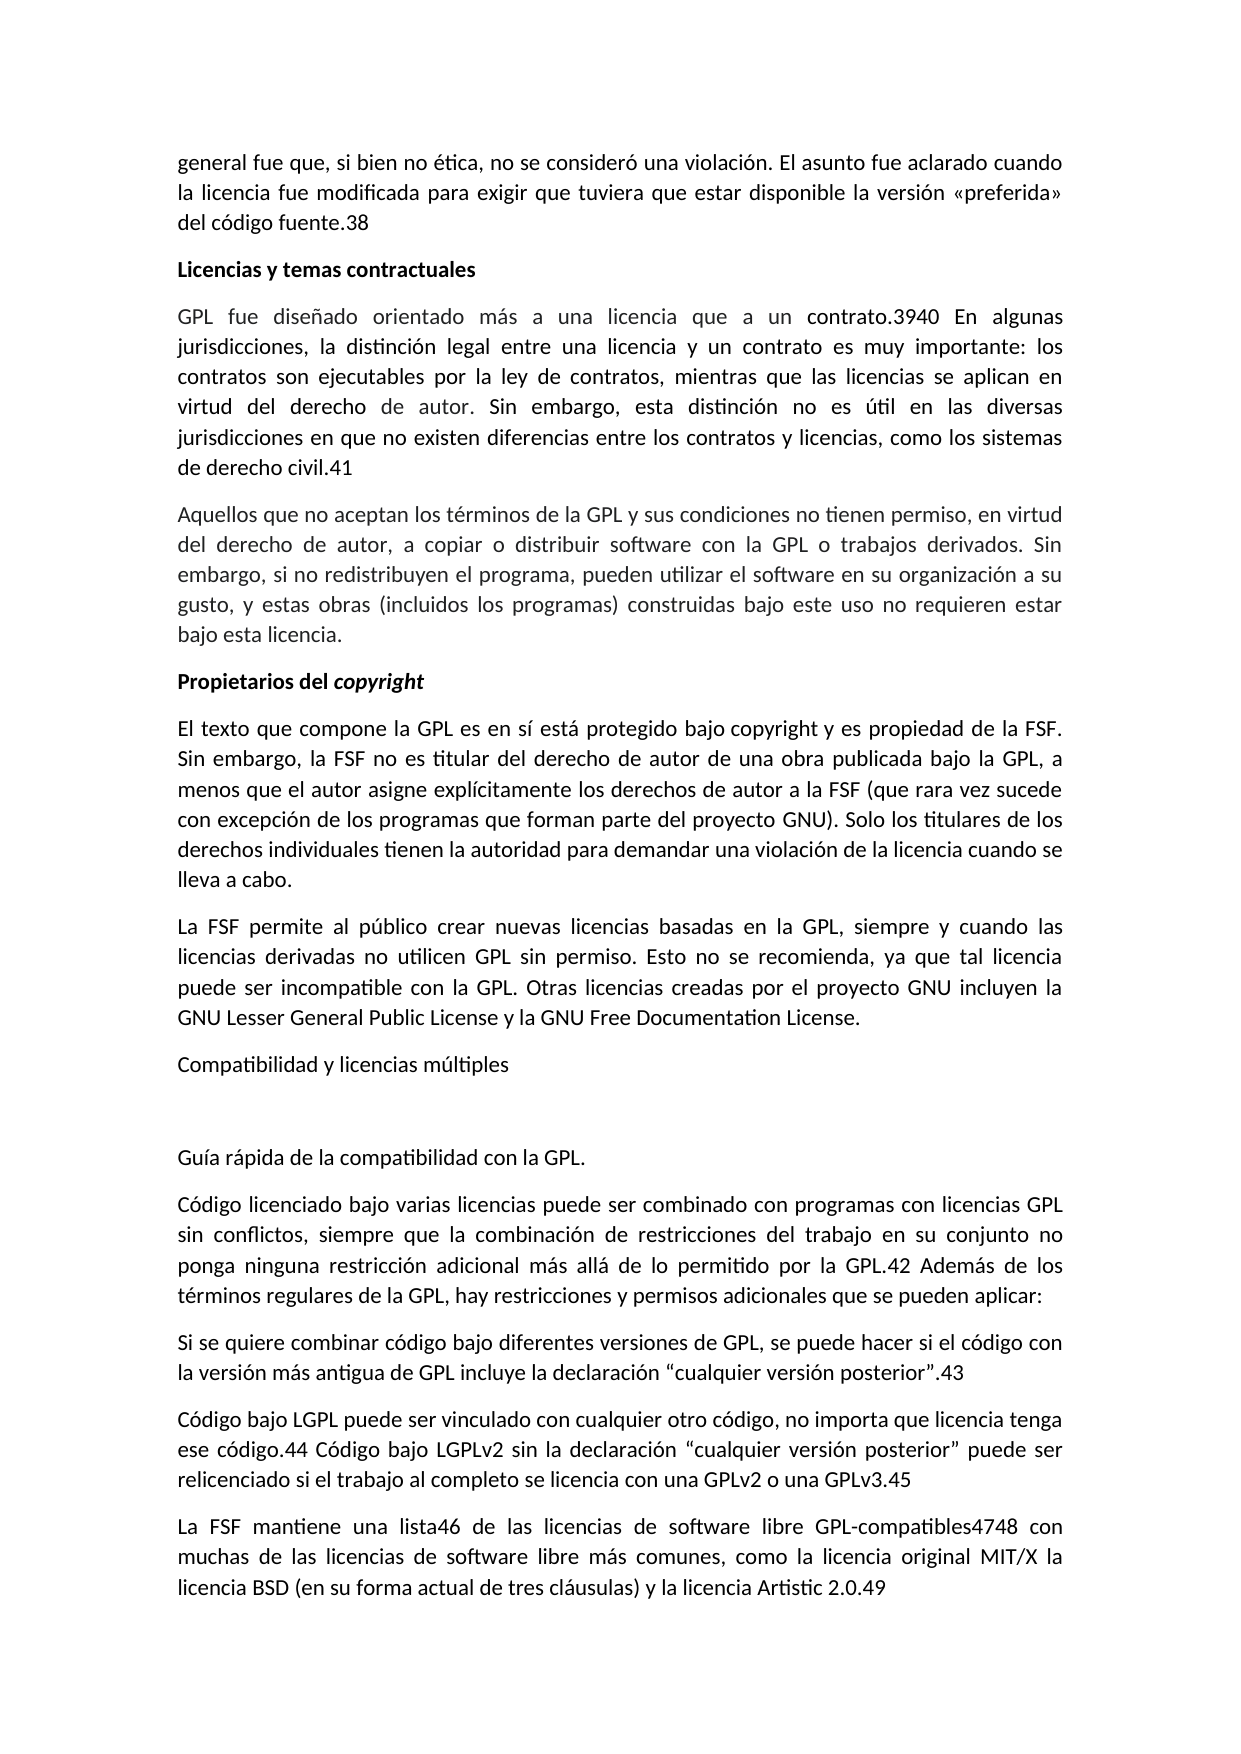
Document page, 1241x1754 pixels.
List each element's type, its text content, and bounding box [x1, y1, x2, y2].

text La FSF permite al público crear nuevas licencias basadas en la GPL, siempre y cuando las licencias derivadas no utilicen GPL sin permiso. Esto no se recomienda, ya que tal licencia puede ser incompatible con la GPL. Otras licencias creadas por el proyecto GNU incluyen la GNU Lesser General Public License y la GNU Free Documentation License. [177, 912, 1063, 1031]
text Código bajo LGPL puede ser vinculado con cualquier otro código, no importa que licencia tenga ese código.44​ Código bajo LGPLv2 sin la declaración “cualquier versión posterior” puede ser relicenciado si el trabajo al completo se licencia con una GPLv2 o una GPLv3.45​ [177, 1405, 1063, 1493]
text Código licenciado bajo varias licencias puede ser combinado con programas con licencias GPL sin conflictos, siempre que la combinación de restricciones del trabajo en su conjunto no ponga ninguna restricción adicional más allá de lo permitido por la GPL.42​ Además de los términos regulares de la GPL, hay restricciones y permisos adicionales que se pueden aplicar: [177, 1190, 1063, 1309]
text GPL fue diseñado orientado más a una licencia que a un contrato.39​40​ En algunas jurisdicciones, la distinción legal entre una licencia y un contrato es muy importante: los contratos son ejecutables por la ley de contratos, mientras que las licencias se aplican en virtud del derecho de autor. Sin embargo, esta distinción no es útil en las diversas jurisdicciones en que no existen diferencias entre los contratos y licencias, como los sistemas de derecho civil.41​ [177, 302, 1063, 481]
text Propietarios del copyright [177, 667, 1063, 695]
text Si se quiere combinar código bajo diferentes versiones de GPL, se puede hacer si el código con la versión más antigua de GPL incluye la declaración “cualquier versión posterior”.43​ [177, 1328, 1063, 1386]
text Aquellos que no aceptan los términos de la GPL y sus condiciones no tienen permiso, en virtud del derecho de autor, a copiar o distribuir software con la GPL o trabajos derivados. Sin embargo, si no redistribuyen el programa, pueden utilizar el software en su organización a su gusto, y estas obras (incluidos los programas) construidas bajo este uso no requieren estar bajo esta licencia. [177, 500, 1063, 648]
text Compatibilidad y licencias múltiples [177, 1050, 1063, 1078]
text Guía rápida de la compatibilidad con la GPL. [177, 1143, 1063, 1171]
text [177, 148, 1063, 236]
text El texto que compone la GPL es en sí está protegido bajo copyright y es propiedad de la FSF. Sin embargo, la FSF no es titular del derecho de autor de una obra publicada bajo la GPL, a menos que el autor asigne explícitamente los derechos de autor a la FSF (que rara vez sucede con excepción de los programas que forman parte del proyecto GNU). Solo los titulares de los derechos individuales tienen la autoridad para demandar una violación de la licencia cuando se lleva a cabo. [177, 714, 1063, 893]
text La FSF mantiene una lista46​ de las licencias de software libre GPL-compatibles47​48​ con muchas de las licencias de software libre más comunes, como la licencia original MIT/X la licencia BSD (en su forma actual de tres cláusulas) y la licencia Artistic 2.0.49​ [177, 1512, 1063, 1601]
text Licencias y temas contractuales [177, 255, 1063, 283]
